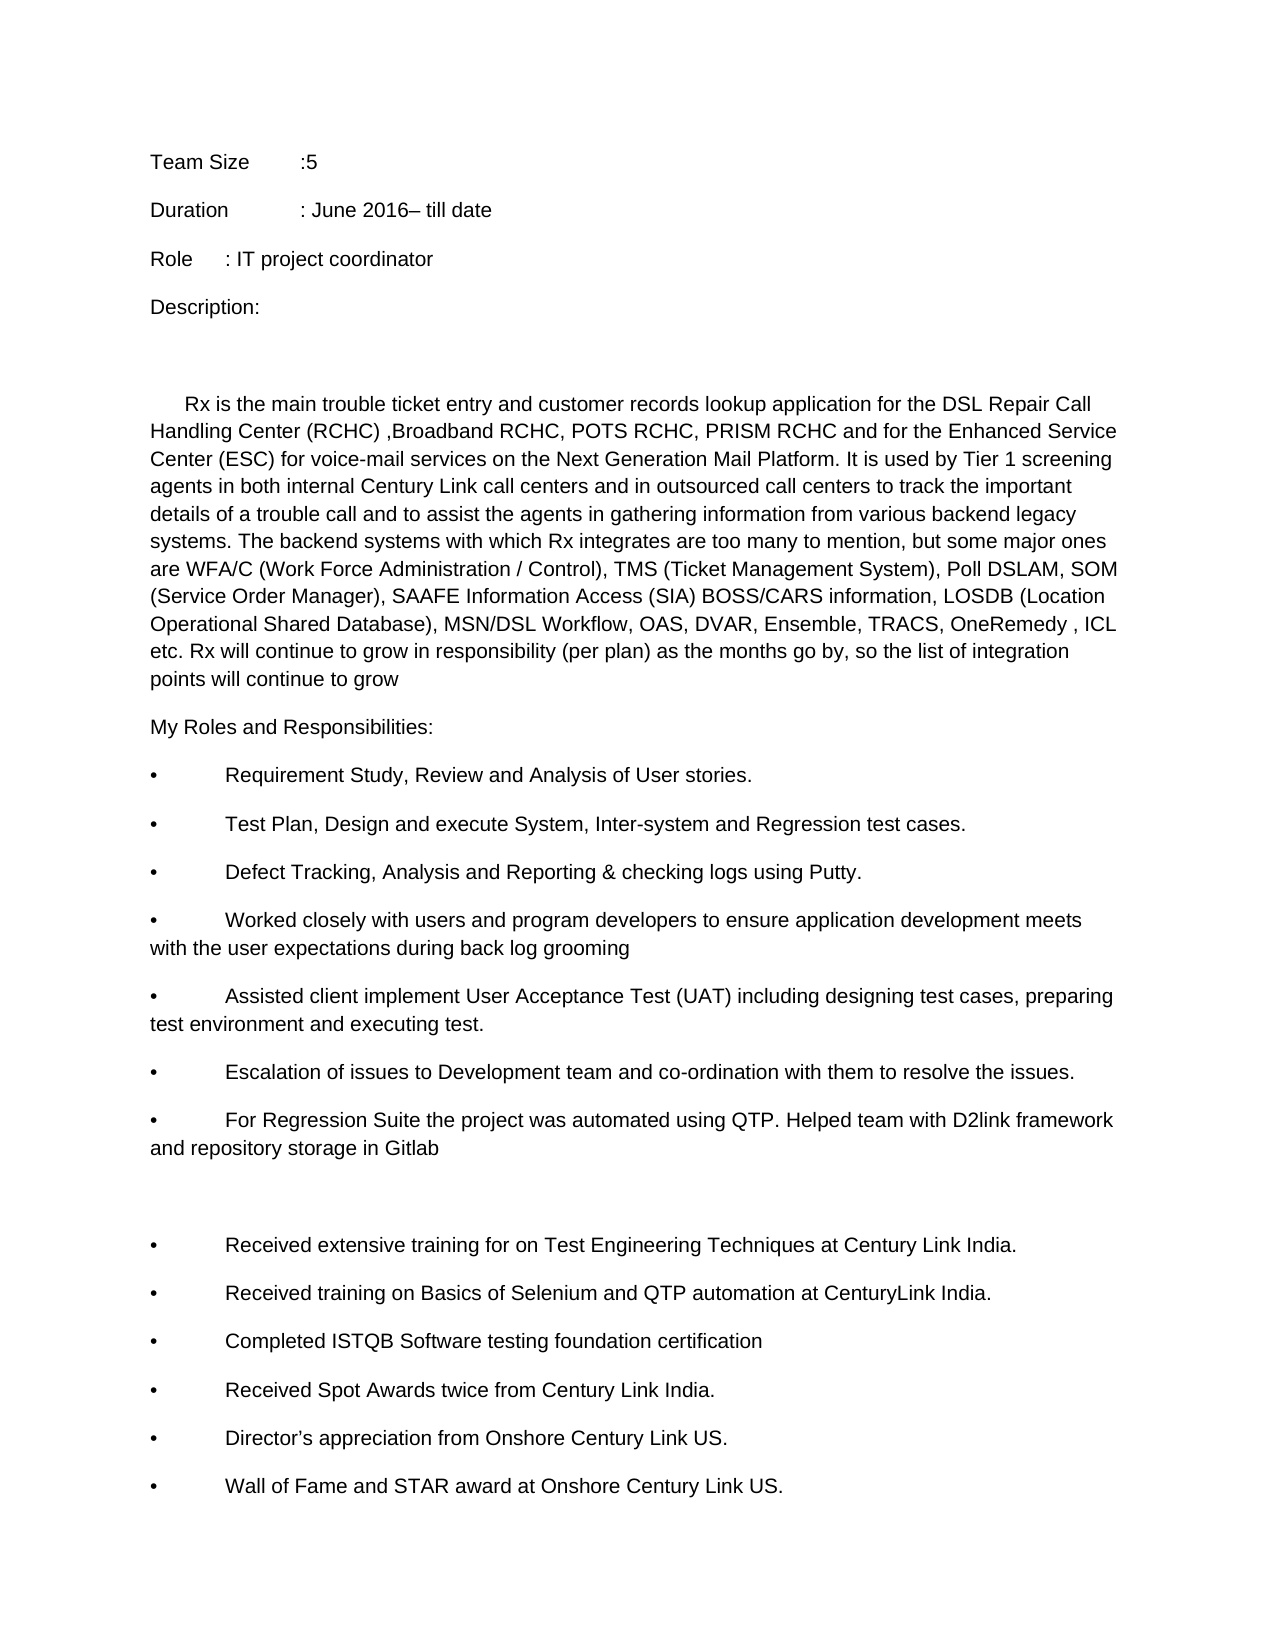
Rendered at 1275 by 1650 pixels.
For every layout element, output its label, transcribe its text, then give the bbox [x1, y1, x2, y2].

text • Escalation of issues to Development team and co-ordination with them to resolve the issues. [150, 1060, 1125, 1084]
text • Completed ISTQB Software testing foundation certification [150, 1329, 1125, 1353]
text Description: [150, 295, 1125, 319]
text Role : IT project coordinator [150, 247, 1125, 271]
text • Test Plan, Design and execute System, Inter-system and Regression test cases. [150, 812, 1125, 836]
text • Director’s appreciation from Onshore Century Link US. [150, 1426, 1125, 1450]
text • For Regression Suite the project was automated using QTP. Helped team with D2link framework and repository storage in Gitlab [150, 1108, 1125, 1160]
text • Received Spot Awards twice from Century Link India. [150, 1377, 1125, 1401]
text Team Size :5 [150, 150, 1125, 174]
text • Requirement Study, Review and Analysis of User stories. [150, 763, 1125, 787]
text • Wall of Fame and STAR award at Onshore Century Link US. [150, 1474, 1125, 1498]
text Rx is the main trouble ticket entry and customer records lookup application for the DSL Repair Call Handling Center (RCHC) ,Broadband RCHC, POTS RCHC, PRISM RCHC and for the Enhanced Service Center (ESC) for voice-mail services on the Next Generation Mail Platform. It is used by Tier 1 screening agents in both internal Century Link call centers and in outsourced call centers to track the important details of a trouble call and to assist the agents in gathering information from various backend legacy systems. The backend systems with which Rx integrates are too many to mention, but some major ones are WFA/C (Work Force Administration / Control), TMS (Ticket Management System), Poll DSLAM, SOM (Service Order Manager), SAAFE Information Access (SIA) BOSS/CARS information, LOSDB (Location Operational Shared Database), MSN/DSL Workflow, OAS, DVAR, Ensemble, TRACS, OneRemedy , ICL etc. Rx will continue to grow in responsibility (per plan) as the months go by, so the list of integration points will continue to grow [150, 392, 1125, 691]
text Duration : June 2016– till date [150, 198, 1125, 222]
text • Worked closely with users and program developers to ensure application development meets with the user expectations during back log grooming [150, 908, 1125, 960]
text • Received training on Basics of Selenium and QTP automation at CenturyLink India. [150, 1281, 1125, 1305]
text • Assisted client implement User Acceptance Test (UAT) including designing test cases, preparing test environment and executing test. [150, 984, 1125, 1036]
text My Roles and Responsibilities: [150, 715, 1125, 739]
text • Received extensive training for on Test Engineering Techniques at Century Link India. [150, 1232, 1125, 1256]
text • Defect Tracking, Analysis and Reporting & checking logs using Putty. [150, 860, 1125, 884]
